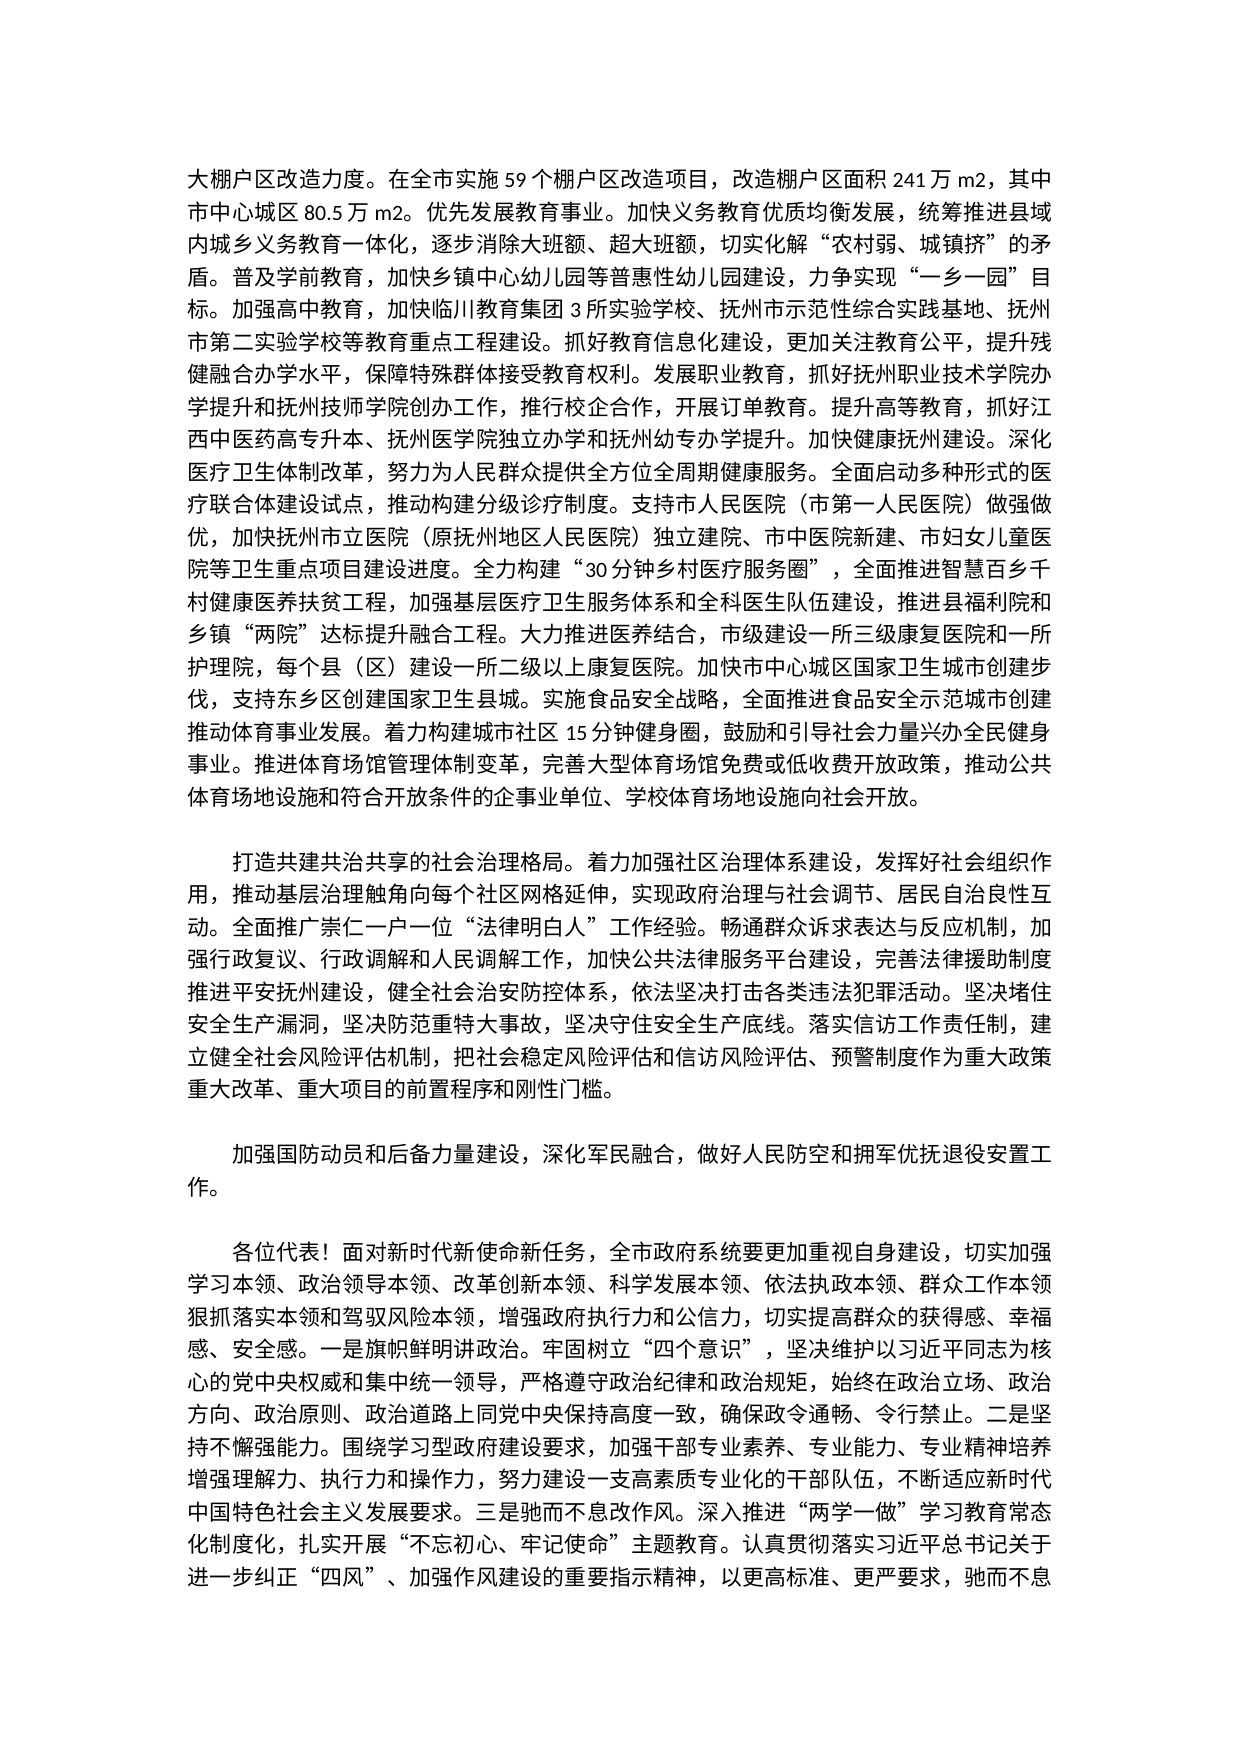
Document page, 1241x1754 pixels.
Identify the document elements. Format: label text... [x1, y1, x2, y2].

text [187, 162, 1053, 812]
text 加强国防动员和后备力量建设，深化军民融合，做好人民防空和拥军优抚退役安置工作。 [187, 1137, 1053, 1202]
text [187, 1234, 1053, 1592]
text 打造共建共治共享的社会治理格局。着力加强社区治理体系建设，发挥好社会组织作用，推动基层治理触角向每个社区网格延伸，实现政府治理与社会调节、居民自治良性互动。全面推广崇仁一户一位“法律明白人”工作经验。畅通群众诉求表达与反应机制，加强行政复议、行政调解和人民调解工作，加快公共法律服务平台建设，完善法律援助制度。推进平安抚州建设，健全社会治安防控体系，依法坚决打击各类违法犯罪活动。坚决堵住安全生产漏洞，坚决防范重特大事故，坚决守住安全生产底线。落实信访工作责任制，建立健全社会风险评估机制，把社会稳定风险评估和信访风险评估、预警制度作为重大政策、重大改革、重大项目的前置程序和刚性门槛。 [187, 844, 1053, 1104]
